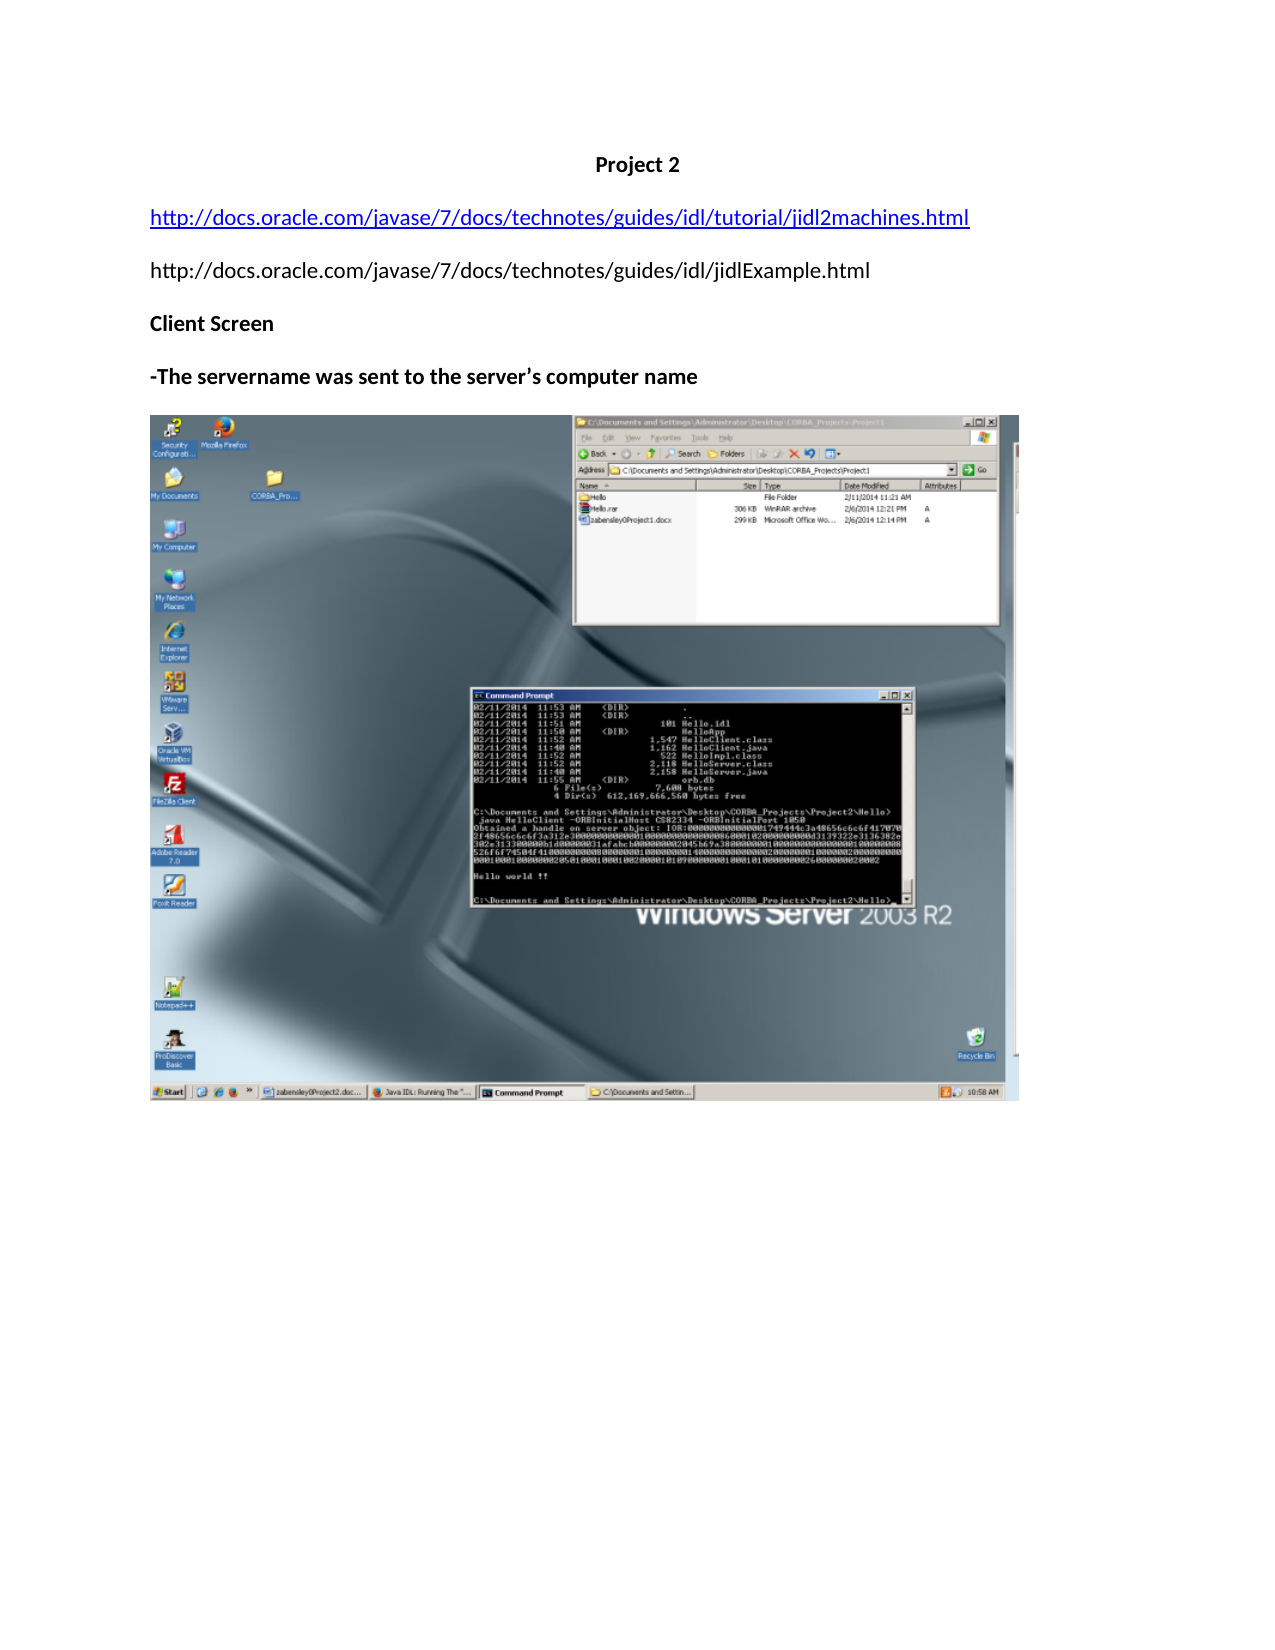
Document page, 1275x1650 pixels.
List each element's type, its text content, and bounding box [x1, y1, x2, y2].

text http://docs.oracle.com/javase/7/docs/technotes/guides/idl/tutorial/jidl2machines.html [150, 203, 1125, 231]
text Client Screen [150, 309, 1125, 337]
picture [150, 415, 1019, 1101]
text Project 2 [150, 150, 1125, 178]
text http://docs.oracle.com/javase/7/docs/technotes/guides/idl/jidlExample.html [150, 256, 1125, 284]
text -The servername was sent to the server’s computer name [150, 362, 1125, 390]
